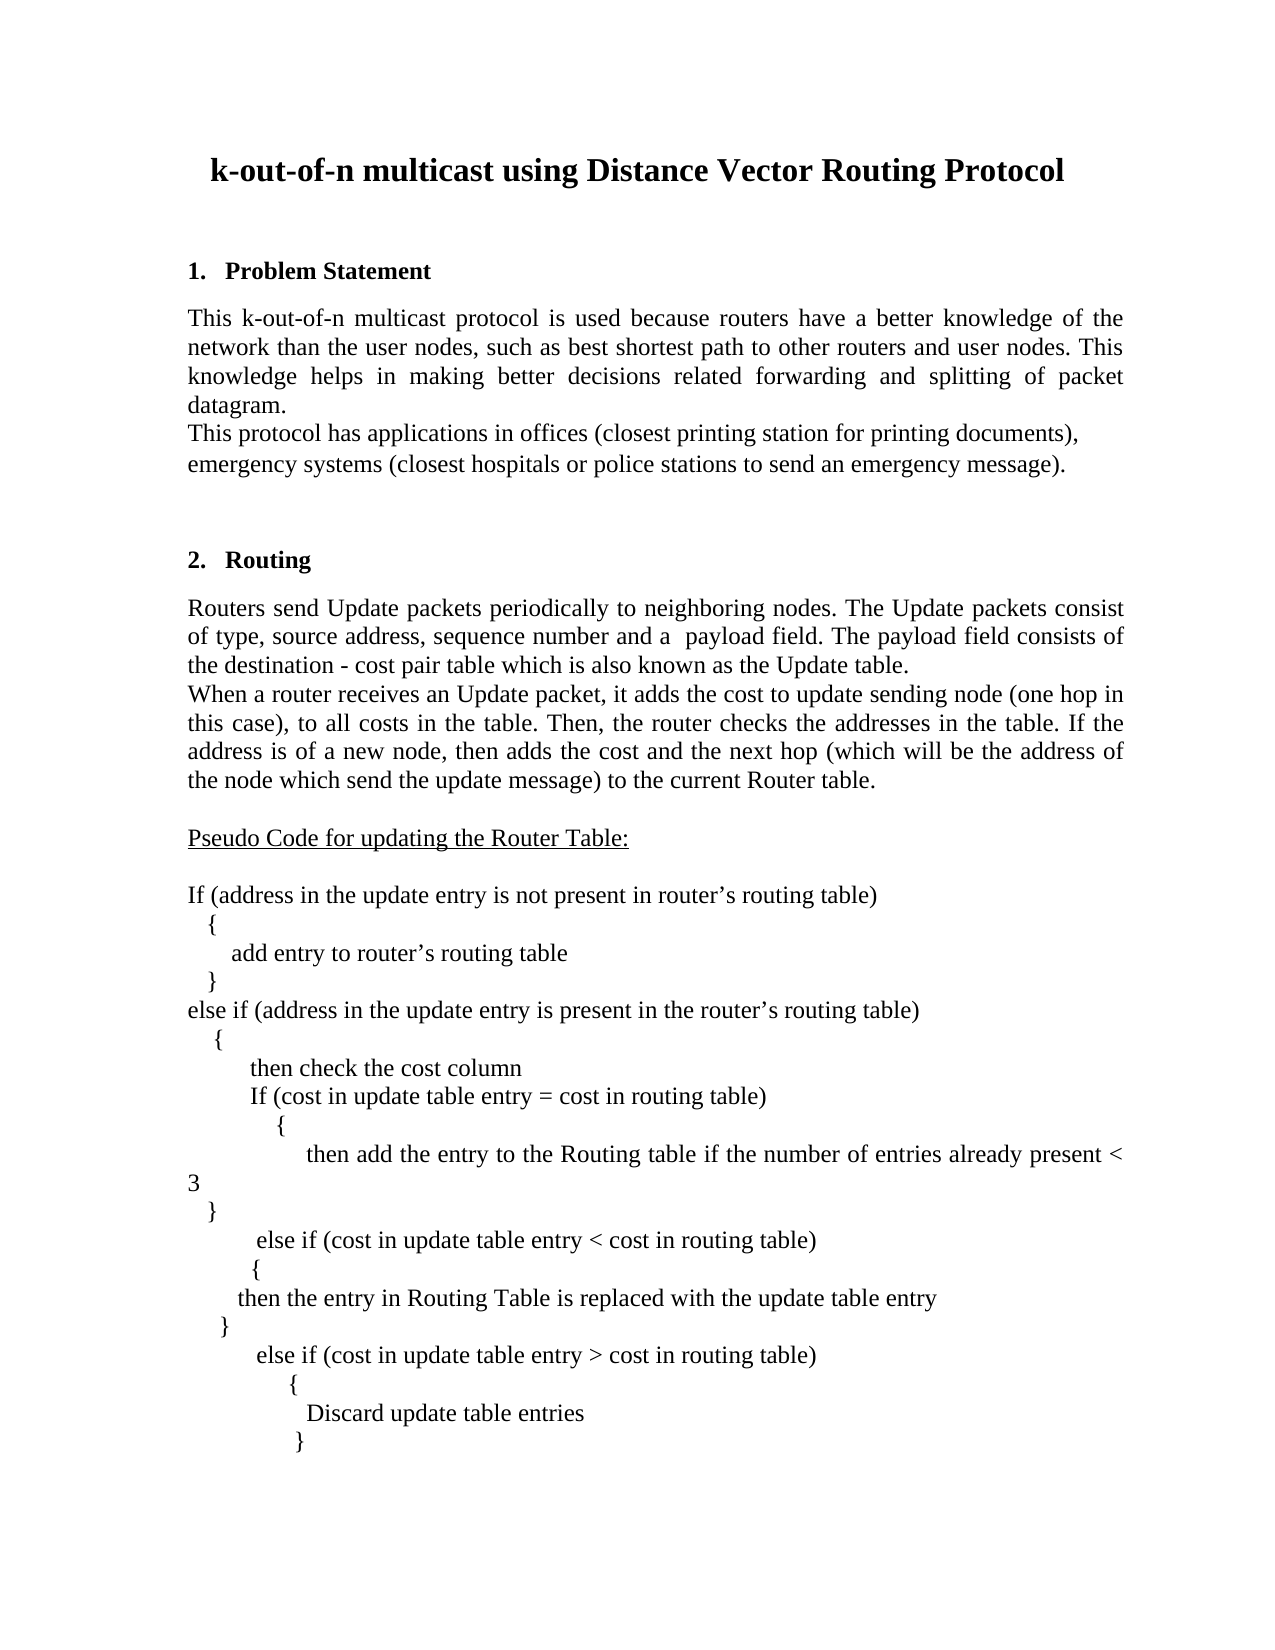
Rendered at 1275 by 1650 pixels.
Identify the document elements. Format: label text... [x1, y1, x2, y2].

text } [187, 1196, 1125, 1225]
text then check the cost column [187, 1053, 1125, 1081]
text Routers send Update packets periodically to neighboring nodes. The Update packets consist of type, source address, sequence number and a payload field. The payload field consists of the destination - cost pair table which is also known as the Update table. [187, 593, 1125, 679]
list Problem Statement [187, 256, 1125, 284]
text then the entry in Routing Table is replaced with the update table entry [187, 1283, 1125, 1311]
text If (address in the update entry is not present in router’s routing table) [187, 880, 1125, 909]
text { [187, 909, 1125, 938]
text else if (address in the update entry is present in the router’s routing table) [187, 995, 1125, 1024]
text Pseudo Code for updating the Router Table: [187, 823, 1125, 851]
text Discard update table entries [187, 1398, 1125, 1426]
text } [187, 1311, 1125, 1340]
text { [187, 1254, 1125, 1283]
text { [187, 1024, 1125, 1053]
text { [187, 1369, 1125, 1398]
text } [187, 1426, 1125, 1455]
text When a router receives an Update packet, it adds the cost to update sending node (one hop in this case), to all costs in the table. Then, the router checks the addresses in the table. If the address is of a new node, then adds the cost and the next hop (which will be the address of the node which send the update message) to the current Router table. [187, 679, 1125, 794]
text k-out-of-n multicast using Distance Vector Routing Protocol [150, 150, 1125, 188]
text This k-out-of-n multicast protocol is used because routers have a better knowledge of the network than the user nodes, such as best shortest path to other routers and user nodes. This knowledge helps in making better decisions related forwarding and splitting of packet datagram. [187, 303, 1125, 418]
text else if (cost in update table entry > cost in routing table) [187, 1340, 1125, 1369]
text else if (cost in update table entry < cost in routing table) [187, 1225, 1125, 1254]
text { [187, 1110, 1125, 1139]
text } [187, 966, 1125, 995]
list Routing [187, 545, 1125, 574]
text If (cost in update table entry = cost in routing table) [187, 1081, 1125, 1110]
text add entry to router’s routing table [187, 938, 1125, 966]
text then add the entry to the Routing table if the number of entries already present < 3 [187, 1139, 1125, 1196]
text This protocol has applications in offices (closest printing station for printing documents), emergency systems (closest hospitals or police stations to send an emergency message). [187, 418, 1125, 478]
